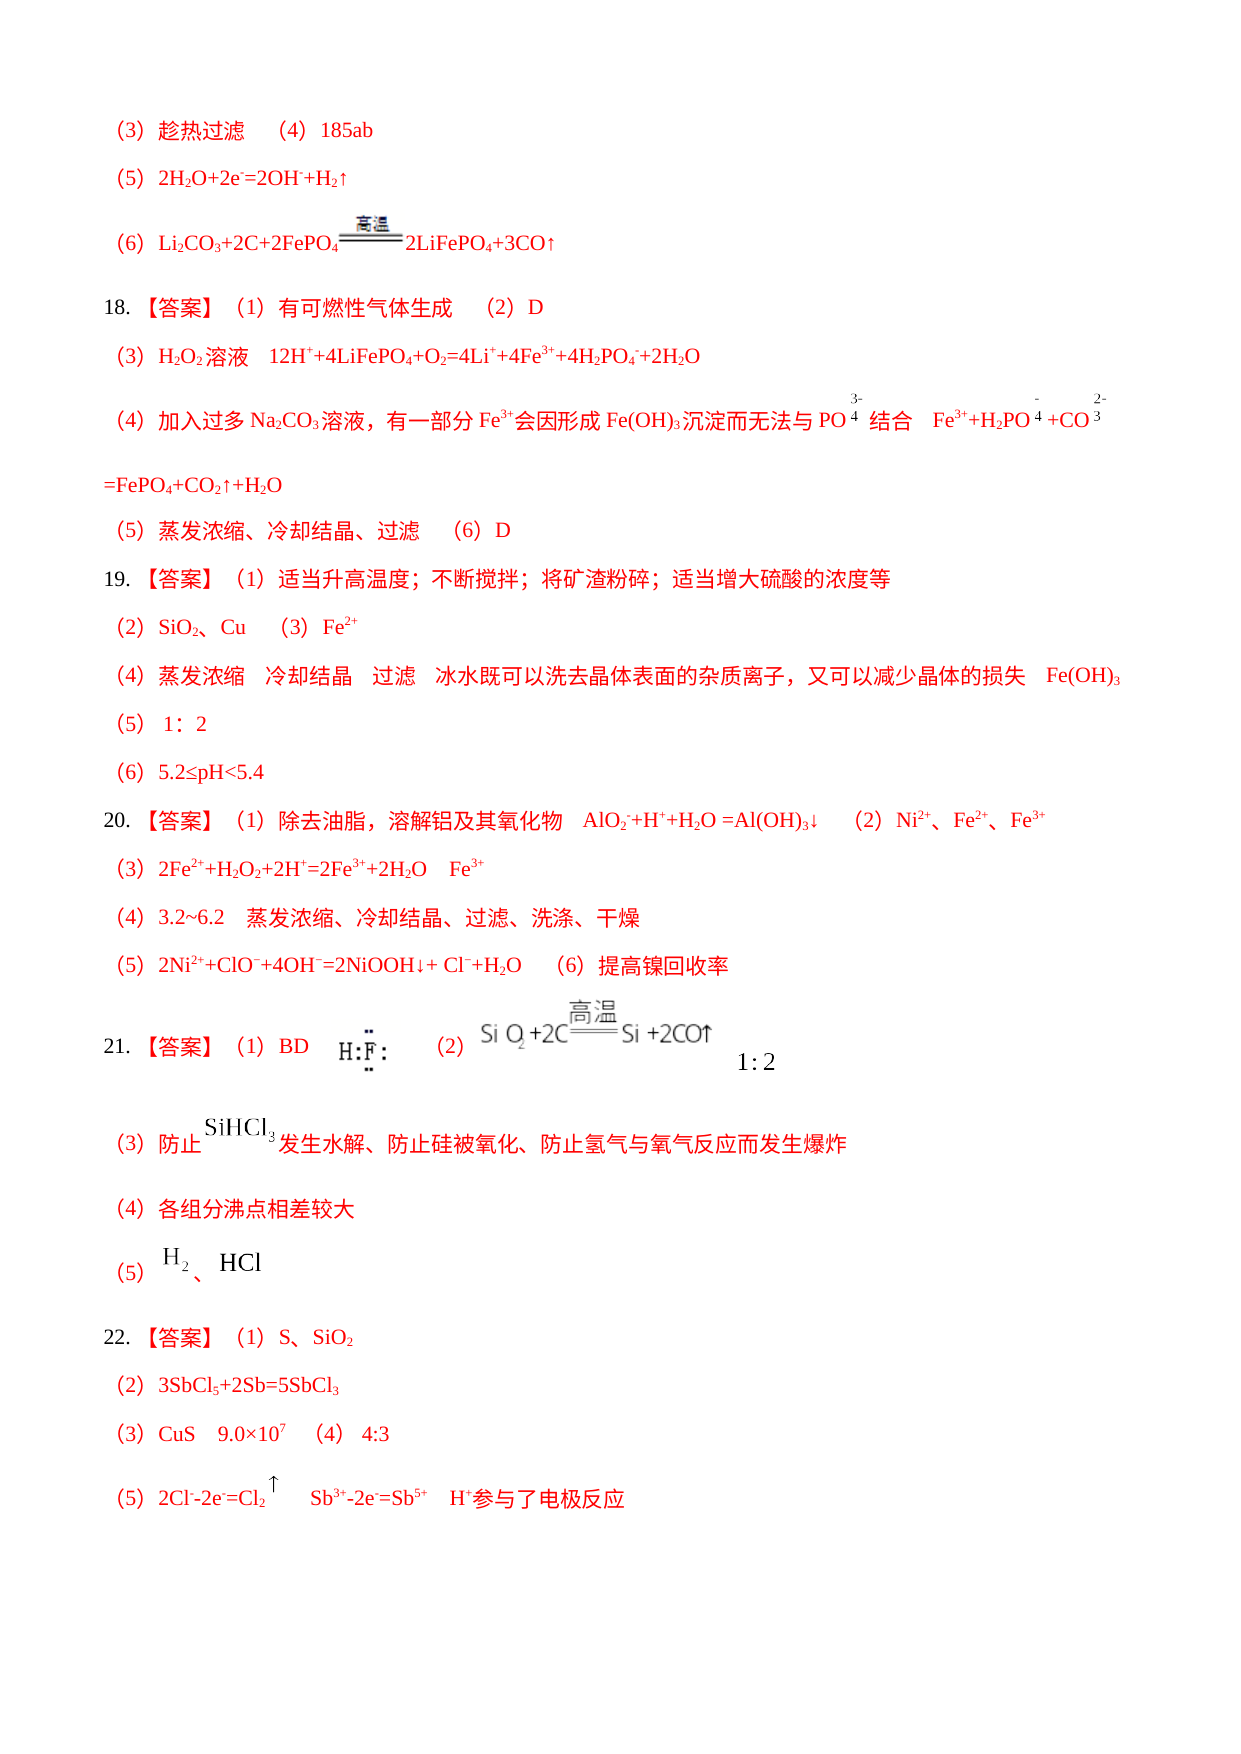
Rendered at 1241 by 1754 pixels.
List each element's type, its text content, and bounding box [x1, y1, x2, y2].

picture [330, 1019, 402, 1076]
text （5）2Ni2++ClO−+4OH−=2NiOOH↓+ Cl−+H2O （6）提高镍回收率 [103, 949, 1137, 981]
picture [338, 210, 406, 245]
text （5）2Cl--2e-=Cl2 Sb3+-2e-=Sb5+ H+参与了电极反应 [103, 1465, 1137, 1530]
text （5）蒸发浓缩、冷却结晶、过滤 （6）D [103, 514, 1137, 546]
text 19. 【答案】（1）适当升高温度；不断搅拌；将矿渣粉碎；适当增大硫酸的浓度等 [103, 562, 1137, 594]
text 22. 【答案】（1）S、SiO2 [103, 1320, 1137, 1353]
text （4）加入过多Na2CO3溶液，有一部分Fe3+会因形成Fe(OH)3沉淀而无法与PO结合 Fe3++H2PO+CO=FePO4+CO2↑+H2O [103, 387, 1137, 501]
text （3）趁热过滤 （4）185ab [103, 113, 1137, 146]
text （3）防止发生水解、防止硅被氧化、防止氢气与氧气反应而发生爆炸 [103, 1110, 1137, 1175]
text （6）5.2≤pH<5.4 [103, 755, 1137, 788]
text 18. 【答案】（1）有可燃性气体生成 （2）D [103, 291, 1137, 323]
text （3）H2O2溶液 12H++4LiFePO4+O2=4Li++4Fe3++4H2PO4-+2H2O [103, 339, 1137, 372]
text （4）蒸发浓缩 冷却结晶 过滤 冰水既可以洗去晶体表面的杂质离子，又可以减少晶体的损失 Fe(OH)3 [103, 659, 1137, 691]
text （5） 1：2 [103, 707, 1137, 739]
text （5）2H2O+2e-=2OH-+H2↑ [103, 162, 1137, 194]
text （2）3SbCl5+2Sb=5SbCl3 [103, 1369, 1137, 1401]
text 20. 【答案】（1）除去油脂，溶解铝及其氧化物 AlO2-+H++H2O =Al(OH)3↓ （2）Ni2+、Fe2+、Fe3+ [103, 804, 1137, 836]
text （3）CuS 9.0×107 （4） 4:3 [103, 1417, 1137, 1449]
text （5）、 [103, 1239, 1137, 1304]
text （3）2Fe2++H2O2+2H+=2Fe3++2H2O Fe3+ [103, 852, 1137, 884]
text （6）Li2CO3+2C+2FePO42LiFePO4+3CO↑ [103, 210, 1137, 275]
text （2）SiO2、Cu （3）Fe2+ [103, 610, 1137, 643]
text （4）3.2~6.2 蒸发浓缩、冷却结晶、过滤、洗涤、干燥 [103, 900, 1137, 933]
text 21. 【答案】（1）BD （2） [103, 997, 1137, 1094]
text （4）各组分沸点相差较大 [103, 1191, 1137, 1224]
